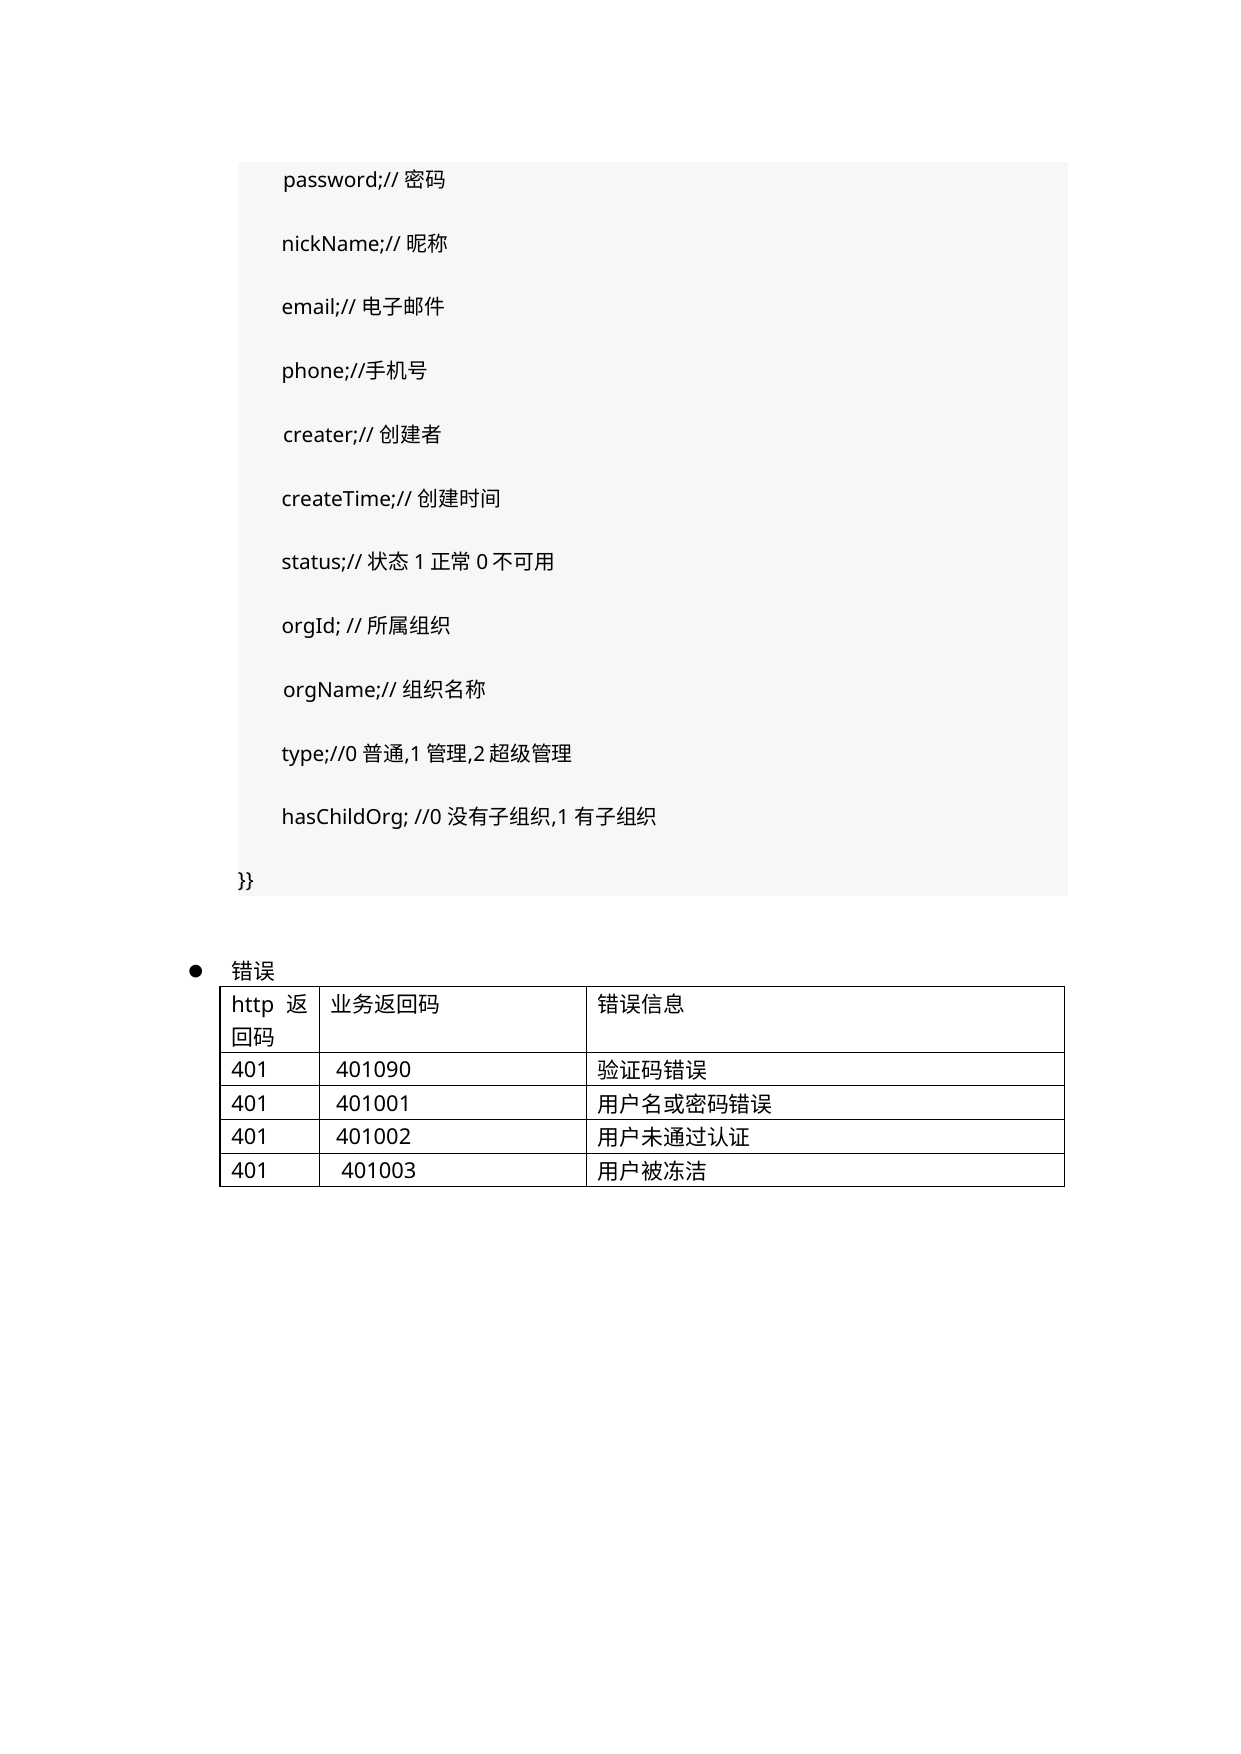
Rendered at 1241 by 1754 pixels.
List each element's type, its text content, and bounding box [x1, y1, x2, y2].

table_cell 401 [221, 1120, 319, 1152]
text phone;//手机号 [238, 353, 1068, 386]
table_cell 用户被冻洁 [587, 1154, 1064, 1186]
table_header 业务返回码 [320, 987, 586, 1052]
table_cell 401 [221, 1053, 319, 1085]
text type;//0 普通,1管理,2超级管理 [238, 736, 1068, 768]
table_cell 401001 [320, 1086, 586, 1119]
table_cell 验证码错误 [587, 1053, 1064, 1085]
text status;// 状态 1正常 0不可用 [238, 544, 1068, 577]
table_cell 401002 [320, 1120, 586, 1152]
text }} [238, 863, 1068, 896]
text orgName;// 组织名称 [238, 672, 1068, 704]
text createTime;// 创建时间 [238, 481, 1068, 513]
text hasChildOrg; //0 没有子组织,1 有子组织 [238, 799, 1068, 832]
table_cell 用户名或密码错误 [587, 1086, 1064, 1119]
text password;// 密码 [238, 162, 1068, 194]
table_cell 401 [221, 1154, 319, 1186]
table_cell 401003 [320, 1154, 586, 1186]
text orgId; // 所属组织 [238, 608, 1068, 641]
text nickName;// 昵称 [238, 226, 1068, 258]
list 错误 [187, 953, 1053, 986]
text email;// 电子邮件 [238, 289, 1068, 322]
table_cell 用户未通过认证 [587, 1120, 1064, 1152]
table_cell 401 [221, 1086, 319, 1119]
table_header http返回码 [221, 987, 319, 1052]
text creater;// 创建者 [238, 417, 1068, 449]
table_header 错误信息 [587, 987, 1064, 1052]
table_cell 401090 [320, 1053, 586, 1085]
